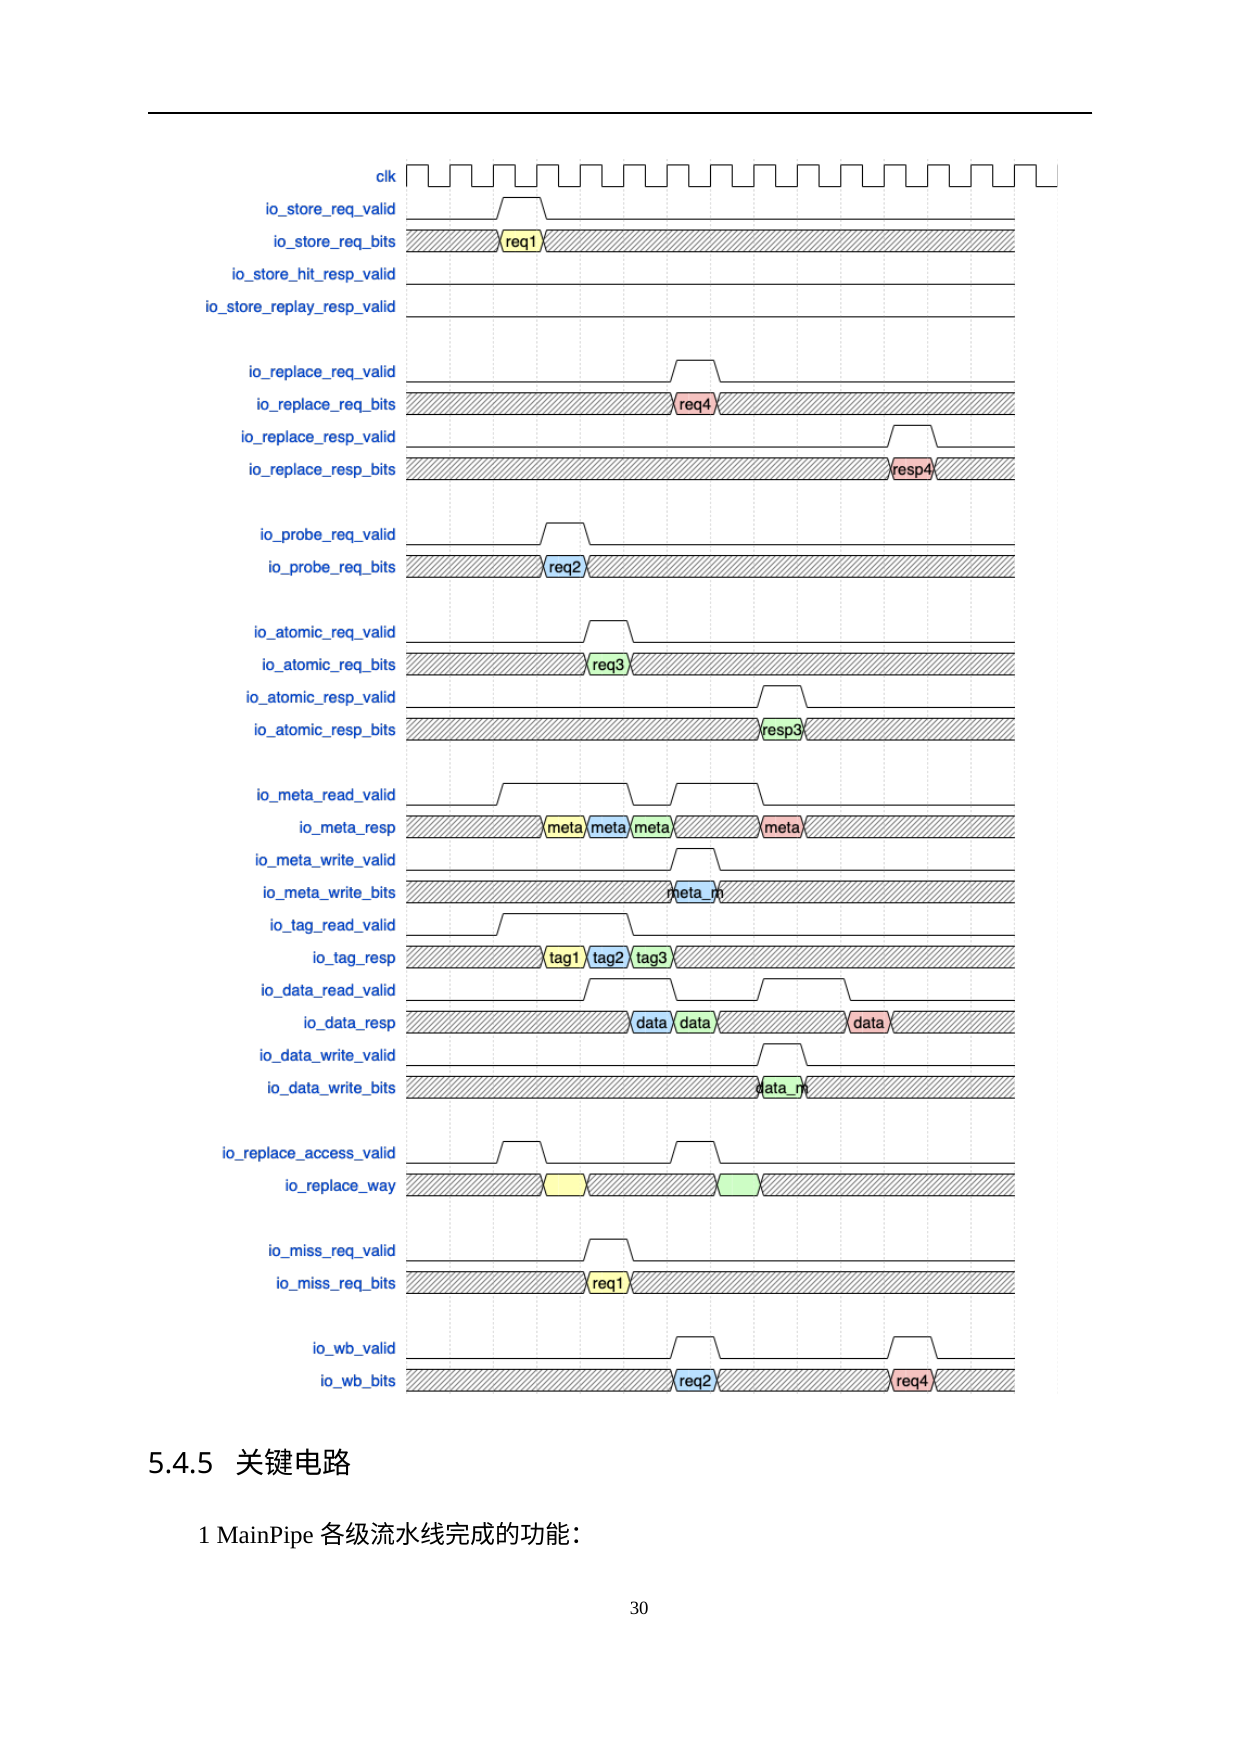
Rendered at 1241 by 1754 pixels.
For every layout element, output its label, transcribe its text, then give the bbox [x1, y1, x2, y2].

picture [197, 159, 1058, 1396]
text 1 MainPipe 各级流水线完成的功能： [148, 1499, 1092, 1567]
text 关键电路 [148, 1440, 1092, 1482]
